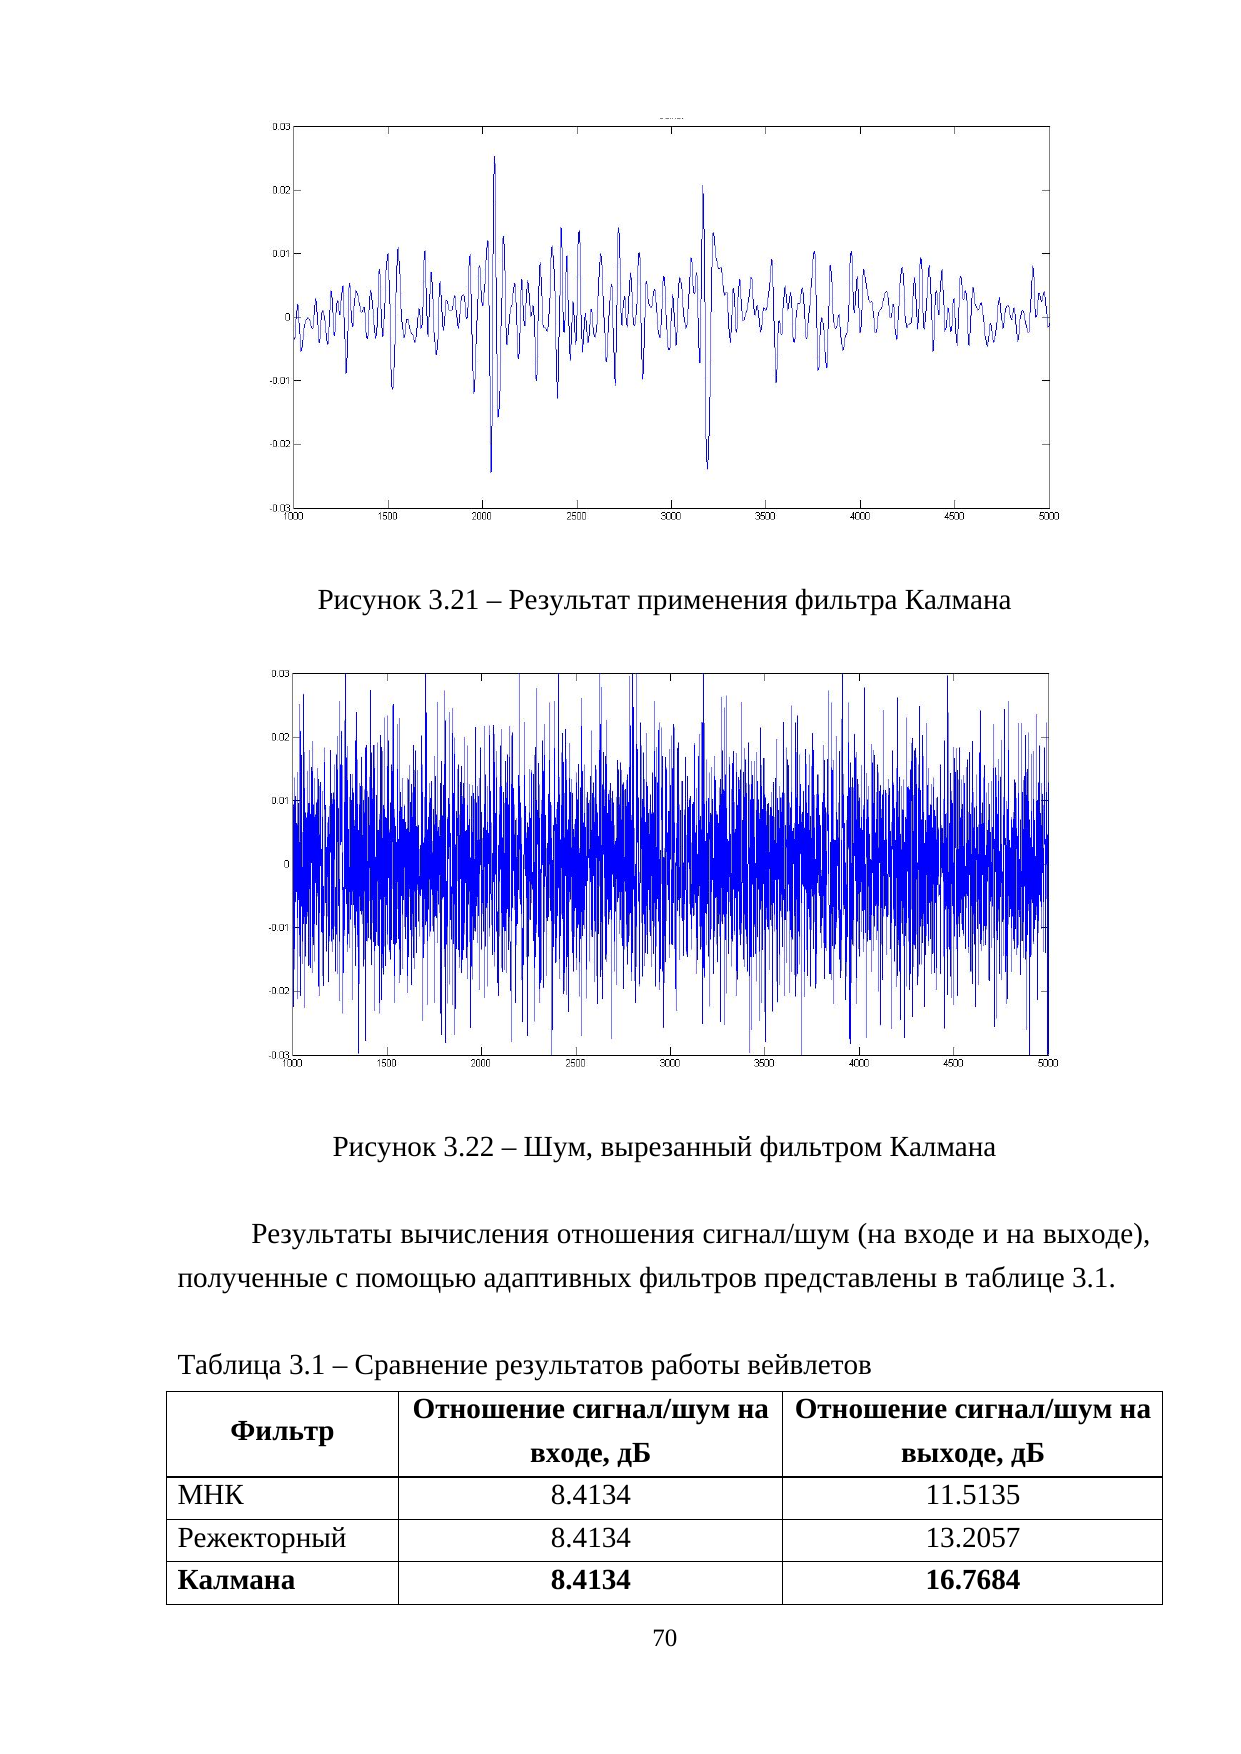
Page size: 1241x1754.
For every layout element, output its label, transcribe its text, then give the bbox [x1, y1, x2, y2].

table_cell 16.7684 [783, 1562, 1162, 1604]
table_cell Калмана [167, 1562, 398, 1604]
table_header Отношение сигнал/шум на входе, дБ [399, 1392, 782, 1476]
text Таблица 3.1 – Сравнение результатов работы вейвлетов [177, 1347, 1152, 1381]
table_header Фильтр [167, 1392, 398, 1476]
table_header Отношение сигнал/шум на выходе, дБ [783, 1392, 1162, 1476]
text Рисунок 3.22 – Шум, вырезанный фильтром Калмана [177, 1129, 1152, 1163]
table_cell МНК [167, 1478, 398, 1519]
picture [265, 118, 1064, 531]
table_cell 13.2057 [783, 1520, 1162, 1561]
table_cell 11.5135 [783, 1478, 1162, 1519]
table_cell Режекторный [167, 1520, 398, 1561]
text Рисунок 3.21 – Результат применения фильтра Калмана [177, 582, 1152, 616]
table_cell 8.4134 [399, 1478, 782, 1519]
table_cell 8.4134 [399, 1520, 782, 1561]
table_cell 8.4134 [399, 1562, 782, 1604]
picture [263, 669, 1066, 1078]
text Результаты вычисления отношения сигнал/шум (на входе и на выходе), полученные с помощью адаптивных фильтров представлены в таблице 3.1. [177, 1216, 1152, 1293]
